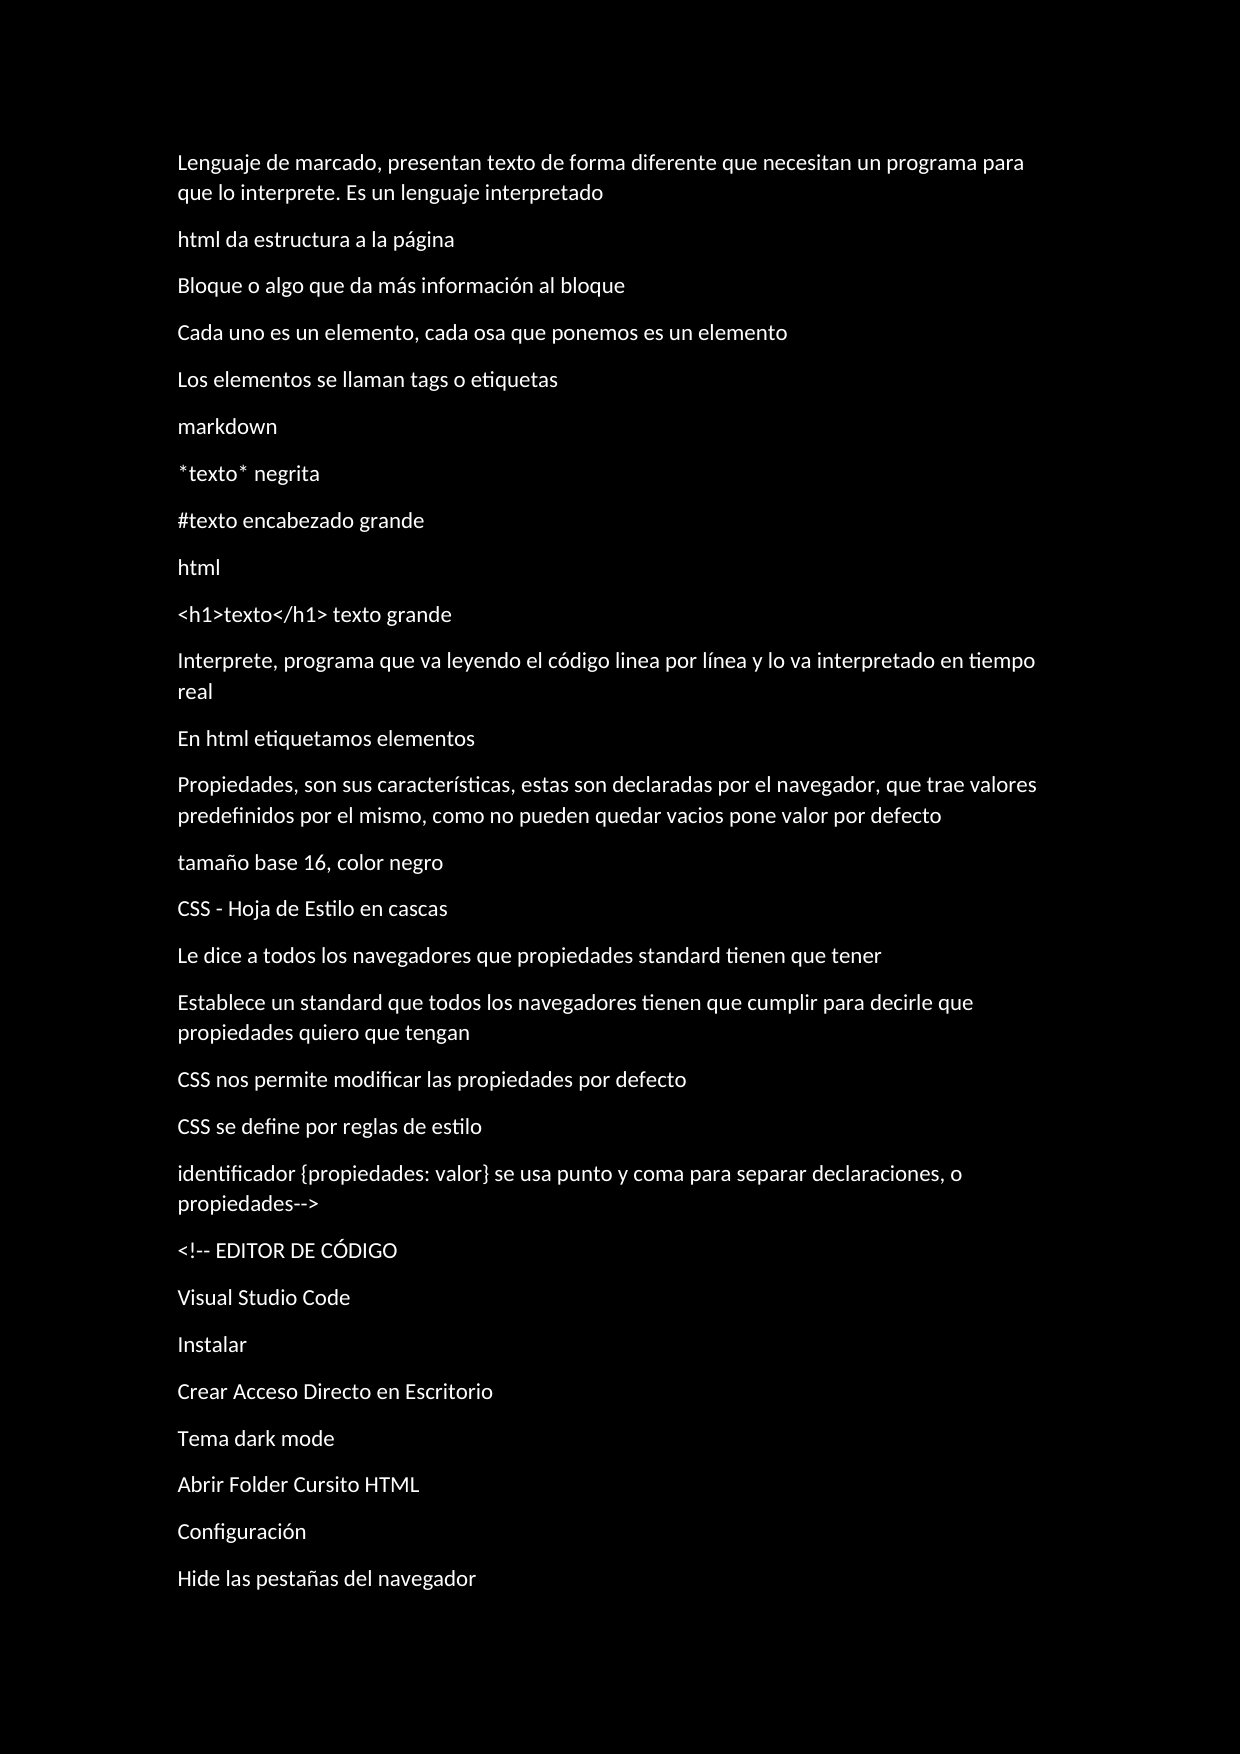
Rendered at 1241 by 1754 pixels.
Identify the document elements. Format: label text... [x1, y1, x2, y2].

text <h1>texto</h1> texto grande [177, 600, 1063, 628]
text Propiedades, son sus características, estas son declaradas por el navegador, que trae valores predefinidos por el mismo, como no pueden quedar vacios pone valor por defecto [177, 771, 1063, 829]
text CSS nos permite modificar las propiedades por defecto [177, 1065, 1063, 1093]
text Bloque o algo que da más información al bloque [177, 272, 1063, 299]
text Visual Studio Code [177, 1283, 1063, 1311]
text Configuración [177, 1517, 1063, 1545]
text Lenguaje de marcado, presentan texto de forma diferente que necesitan un programa para que lo interprete. Es un lenguaje interpretado [177, 148, 1063, 206]
text html [177, 553, 1063, 581]
text tamaño base 16, color negro [177, 848, 1063, 876]
text Los elementos se llaman tags o etiquetas [177, 365, 1063, 393]
text Le dice a todos los navegadores que propiedades standard tienen que tener [177, 941, 1063, 969]
text Cada uno es un elemento, cada osa que ponemos es un elemento [177, 318, 1063, 346]
text Tema dark mode [177, 1424, 1063, 1452]
text <!-- EDITOR DE CÓDIGO [177, 1236, 1063, 1264]
text markdown [177, 412, 1063, 440]
text Crear Acceso Directo en Escritorio [177, 1377, 1063, 1405]
text Interprete, programa que va leyendo el código linea por línea y lo va interpretado en tiempo real [177, 647, 1063, 705]
text html da estructura a la página [177, 225, 1063, 253]
text CSS - Hoja de Estilo en cascas [177, 894, 1063, 922]
text Abrir Folder Cursito HTML [177, 1471, 1063, 1498]
text Hide las pestañas del navegador [177, 1564, 1063, 1592]
text Instalar [177, 1330, 1063, 1358]
text identificador {propiedades: valor} se usa punto y coma para separar declaraciones, o propiedades--> [177, 1159, 1063, 1217]
text #texto encabezado grande [177, 506, 1063, 534]
text En html etiquetamos elementos [177, 724, 1063, 752]
text *texto* negrita [177, 459, 1063, 487]
text CSS se define por reglas de estilo [177, 1112, 1063, 1140]
text Establece un standard que todos los navegadores tienen que cumplir para decirle que propiedades quiero que tengan [177, 988, 1063, 1046]
